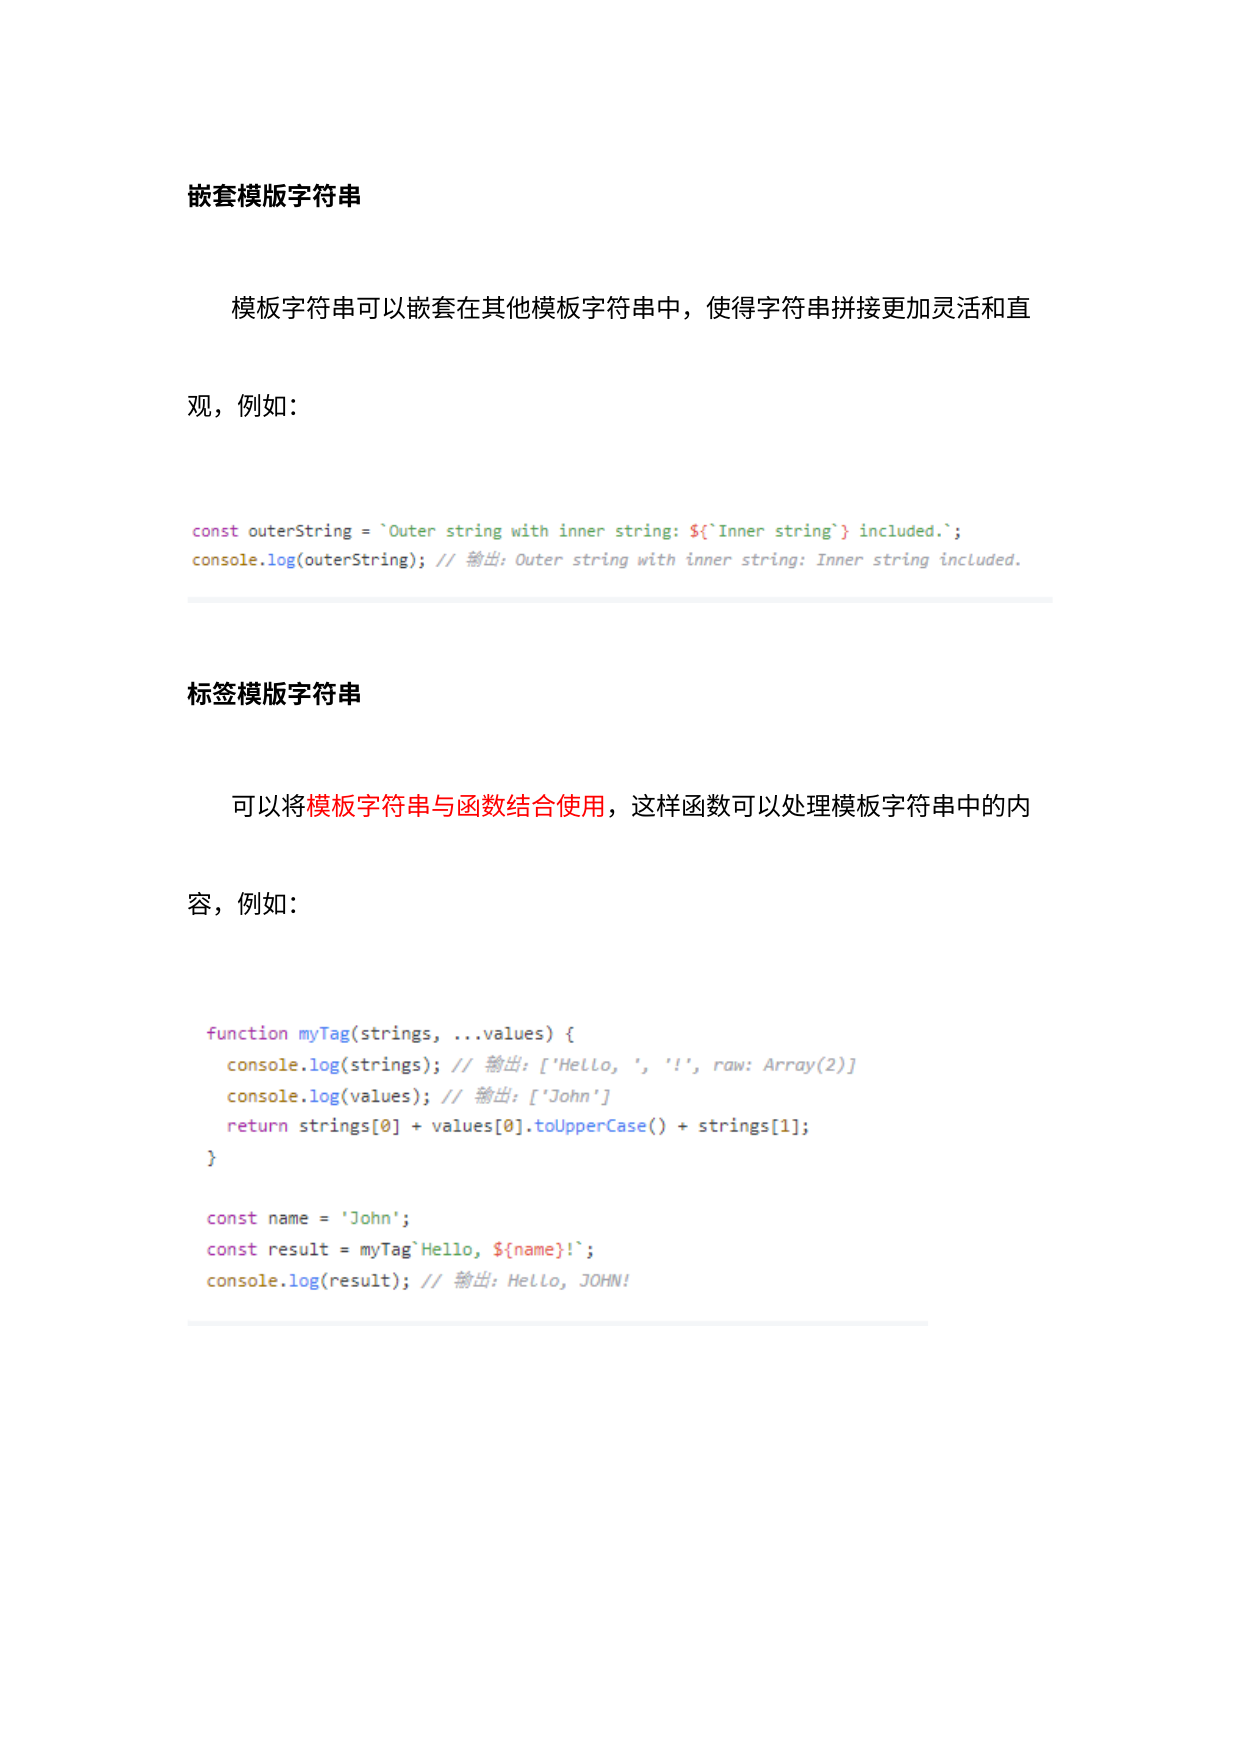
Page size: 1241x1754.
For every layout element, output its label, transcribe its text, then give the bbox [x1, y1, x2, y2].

subtitle 标签模版字符串 [187, 660, 1053, 725]
picture [187, 996, 929, 1326]
picture [187, 495, 1053, 603]
subtitle 嵌套模版字符串 [187, 162, 1053, 227]
text 可以将模板字符串与函数结合使用，这样函数可以处理模板字符串中的内容，例如： [187, 772, 1053, 935]
text 模板字符串可以嵌套在其他模板字符串中，使得字符串拼接更加灵活和直观，例如： [187, 274, 1053, 437]
